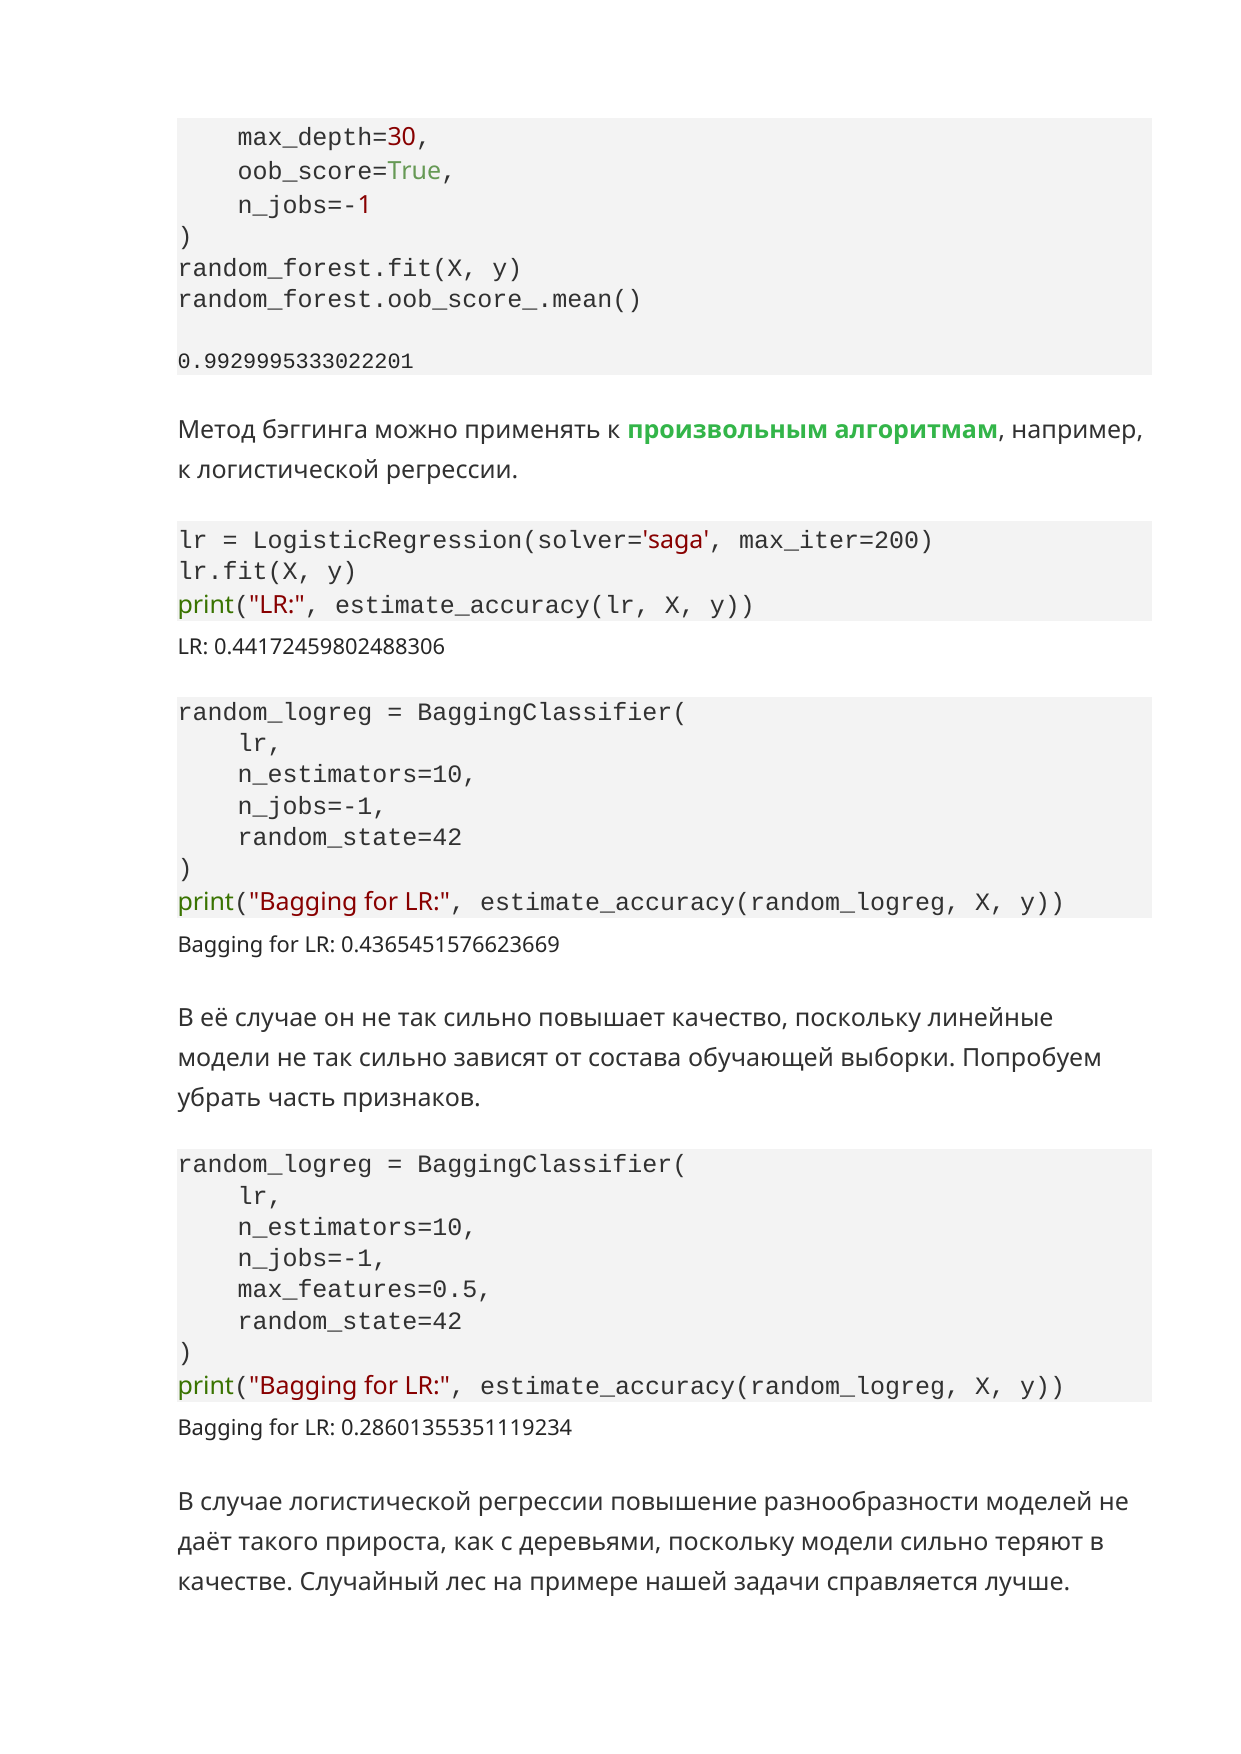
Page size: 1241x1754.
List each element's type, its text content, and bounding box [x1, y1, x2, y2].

text В её случае он не так сильно повышает качество, поскольку линейные модели не так сильно зависят от состава обучающей выборки. Попробуем убрать часть признаков. [177, 994, 1152, 1114]
text Bagging for LR: 0.28601355351119234 [177, 1402, 1152, 1442]
text print("Bagging for LR:", estimate_accuracy(random_logreg, X, y)) [177, 1368, 1152, 1402]
text 0.9929995333022201 [177, 340, 1152, 375]
text lr, [177, 728, 1152, 759]
text random_state=42 [177, 1305, 1152, 1337]
text n_estimators=10, [177, 759, 1152, 790]
text print("LR:", estimate_accuracy(lr, X, y)) [177, 587, 1152, 621]
text LR: 0.44172459802488306 [177, 621, 1152, 661]
text random_forest.fit(X, y) [177, 252, 1152, 283]
text n_jobs=-1, [177, 1243, 1152, 1274]
text ) [177, 1337, 1152, 1368]
text lr.fit(X, y) [177, 556, 1152, 587]
text lr, [177, 1180, 1152, 1212]
text n_jobs=-1, [177, 790, 1152, 822]
text lr = LogisticRegression(solver='saga', max_iter=200) [177, 521, 1152, 556]
text n_estimators=10, [177, 1212, 1152, 1243]
text random_forest.oob_score_.mean() [177, 283, 1152, 315]
text random_state=42 [177, 822, 1152, 853]
text Метод бэггинга можно применять к произвольным алгоритмам, например, к логистической регрессии. [177, 406, 1152, 486]
text max_depth=30, [177, 118, 1152, 152]
text max_features=0.5, [177, 1274, 1152, 1305]
text random_logreg = BaggingClassifier( [177, 1149, 1152, 1180]
text Bagging for LR: 0.4365451576623669 [177, 918, 1152, 958]
text ) [177, 221, 1152, 252]
text В случае логистической регрессии повышение разнообразности моделей не даёт такого прироста, как с деревьями, поскольку модели сильно теряют в качестве. Случайный лес на примере нашей задачи справляется лучше. [177, 1478, 1152, 1598]
text oob_score=True, [177, 152, 1152, 187]
text ) [177, 853, 1152, 884]
text random_logreg = BaggingClassifier( [177, 697, 1152, 728]
text n_jobs=-1 [177, 187, 1152, 221]
text print("Bagging for LR:", estimate_accuracy(random_logreg, X, y)) [177, 884, 1152, 918]
